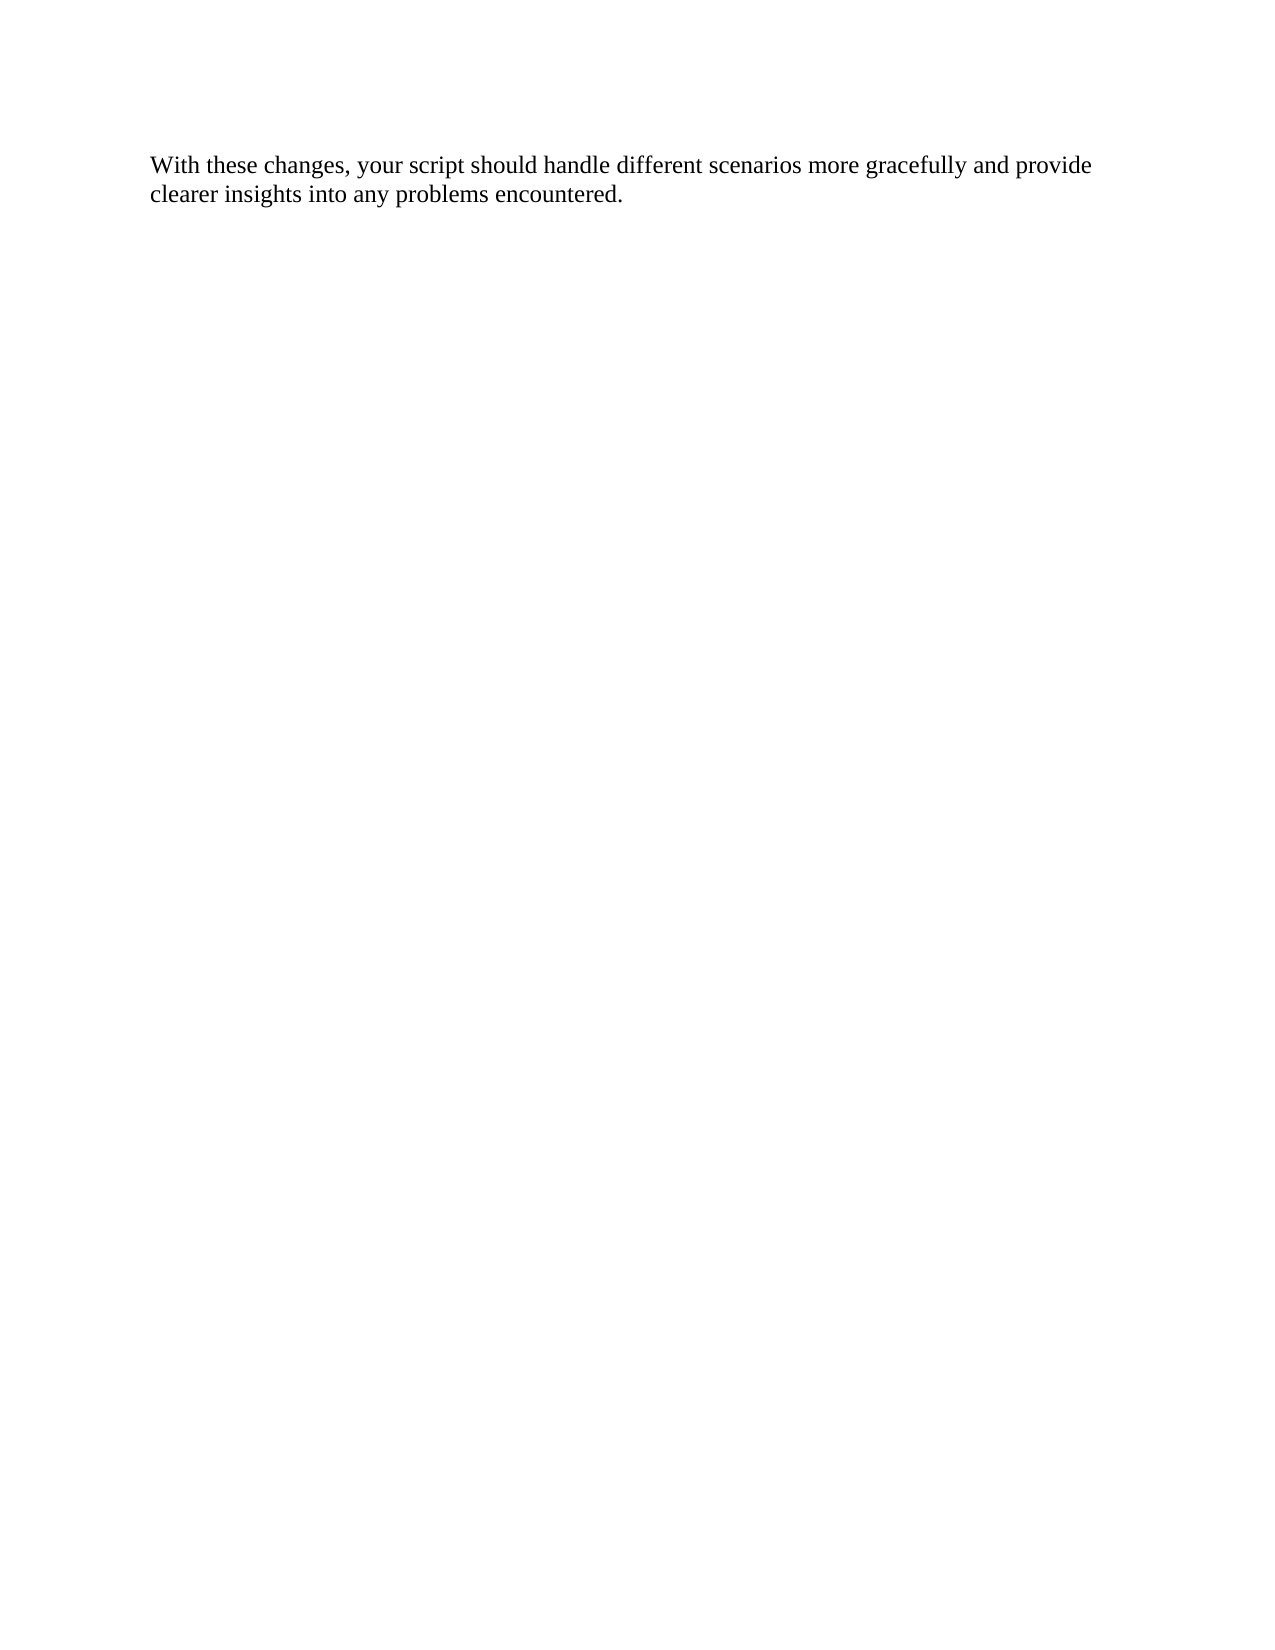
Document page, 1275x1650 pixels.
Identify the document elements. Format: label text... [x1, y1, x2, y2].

text With these changes, your script should handle different scenarios more gracefully and provide clearer insights into any problems encountered. [150, 150, 1125, 207]
